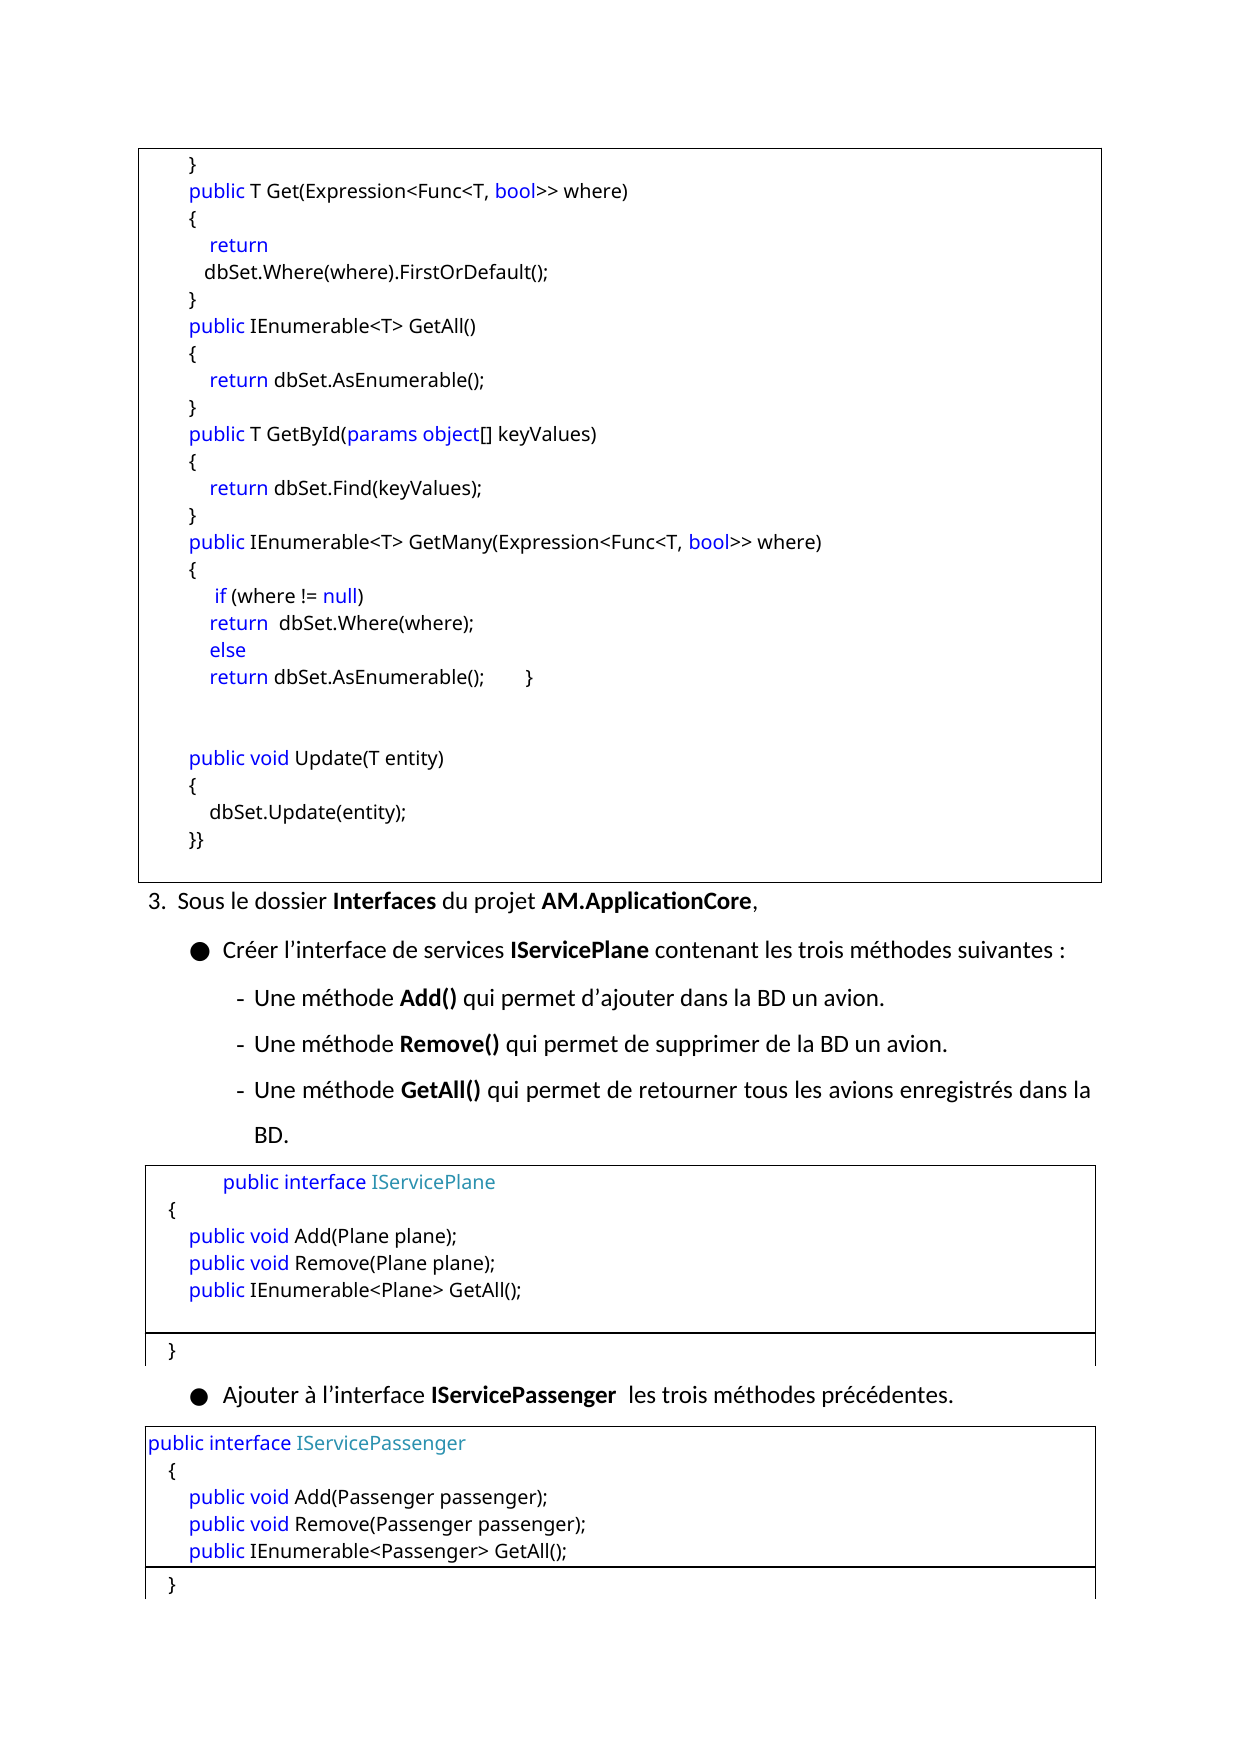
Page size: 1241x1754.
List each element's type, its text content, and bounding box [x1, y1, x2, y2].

list Une méthode Add() qui permet d’ajouter dans la BD un avion. [236, 982, 1093, 1013]
list Une méthode GetAll() qui permet de retourner tous les avions enregistrés dans la BD. [236, 1074, 1093, 1150]
list Une méthode Remove() qui permet de supprimer de la BD un avion. [236, 1028, 1093, 1058]
text public IEnumerable<T> GetAll() [148, 313, 1093, 339]
text { [148, 1195, 1093, 1222]
text public T Get(Expression<Func<T, bool>> where) [148, 178, 1093, 205]
text { [148, 555, 1093, 582]
text public void Add(Plane plane); [148, 1222, 1093, 1249]
text public T GetById(params object[] keyValues) [148, 421, 1093, 447]
text public void Update(T entity) [148, 744, 1093, 771]
text } [148, 286, 1093, 313]
text public interface IServicePassenger [146, 1427, 1095, 1456]
text dbSet.Update(entity); [148, 798, 1093, 825]
text dbSet.Where(where).FirstOrDefault(); [148, 259, 1093, 286]
text public void Remove(Passenger passenger); [148, 1510, 1093, 1534]
text { [148, 771, 1093, 798]
text return [148, 232, 1093, 259]
list Ajouter à l’interface IServicePassenger les trois méthodes précédentes. [189, 1379, 1093, 1410]
text public interface IServicePlane [146, 1166, 1095, 1195]
text } [146, 1334, 1095, 1366]
text { [148, 339, 1093, 367]
text } [146, 1568, 1095, 1599]
text }} [148, 825, 1093, 852]
text return dbSet.Find(keyValues); [148, 474, 1093, 501]
text return dbSet.AsEnumerable(); } [148, 663, 1093, 690]
text } [148, 393, 1093, 421]
text { [148, 205, 1093, 232]
text return dbSet.Where(where); [148, 609, 1093, 636]
list Créer l’interface de services IServicePlane contenant les trois méthodes suivantes : [189, 931, 1093, 965]
text { [148, 447, 1093, 474]
text public IEnumerable<Plane> GetAll(); [148, 1276, 1093, 1303]
text } [139, 149, 1101, 178]
text public void Add(Passenger passenger); [148, 1483, 1093, 1510]
text if (where != null) [148, 582, 1093, 609]
list Sous le dossier Interfaces du projet AM.ApplicationCore, [148, 886, 1093, 916]
text public IEnumerable<Passenger> GetAll(); [146, 1534, 1095, 1566]
text return dbSet.AsEnumerable(); [148, 367, 1093, 393]
text } [148, 501, 1093, 528]
text public IEnumerable<T> GetMany(Expression<Func<T, bool>> where) [148, 528, 1093, 555]
text { [148, 1456, 1093, 1483]
text else [148, 636, 1093, 663]
text public void Remove(Plane plane); [148, 1249, 1093, 1276]
